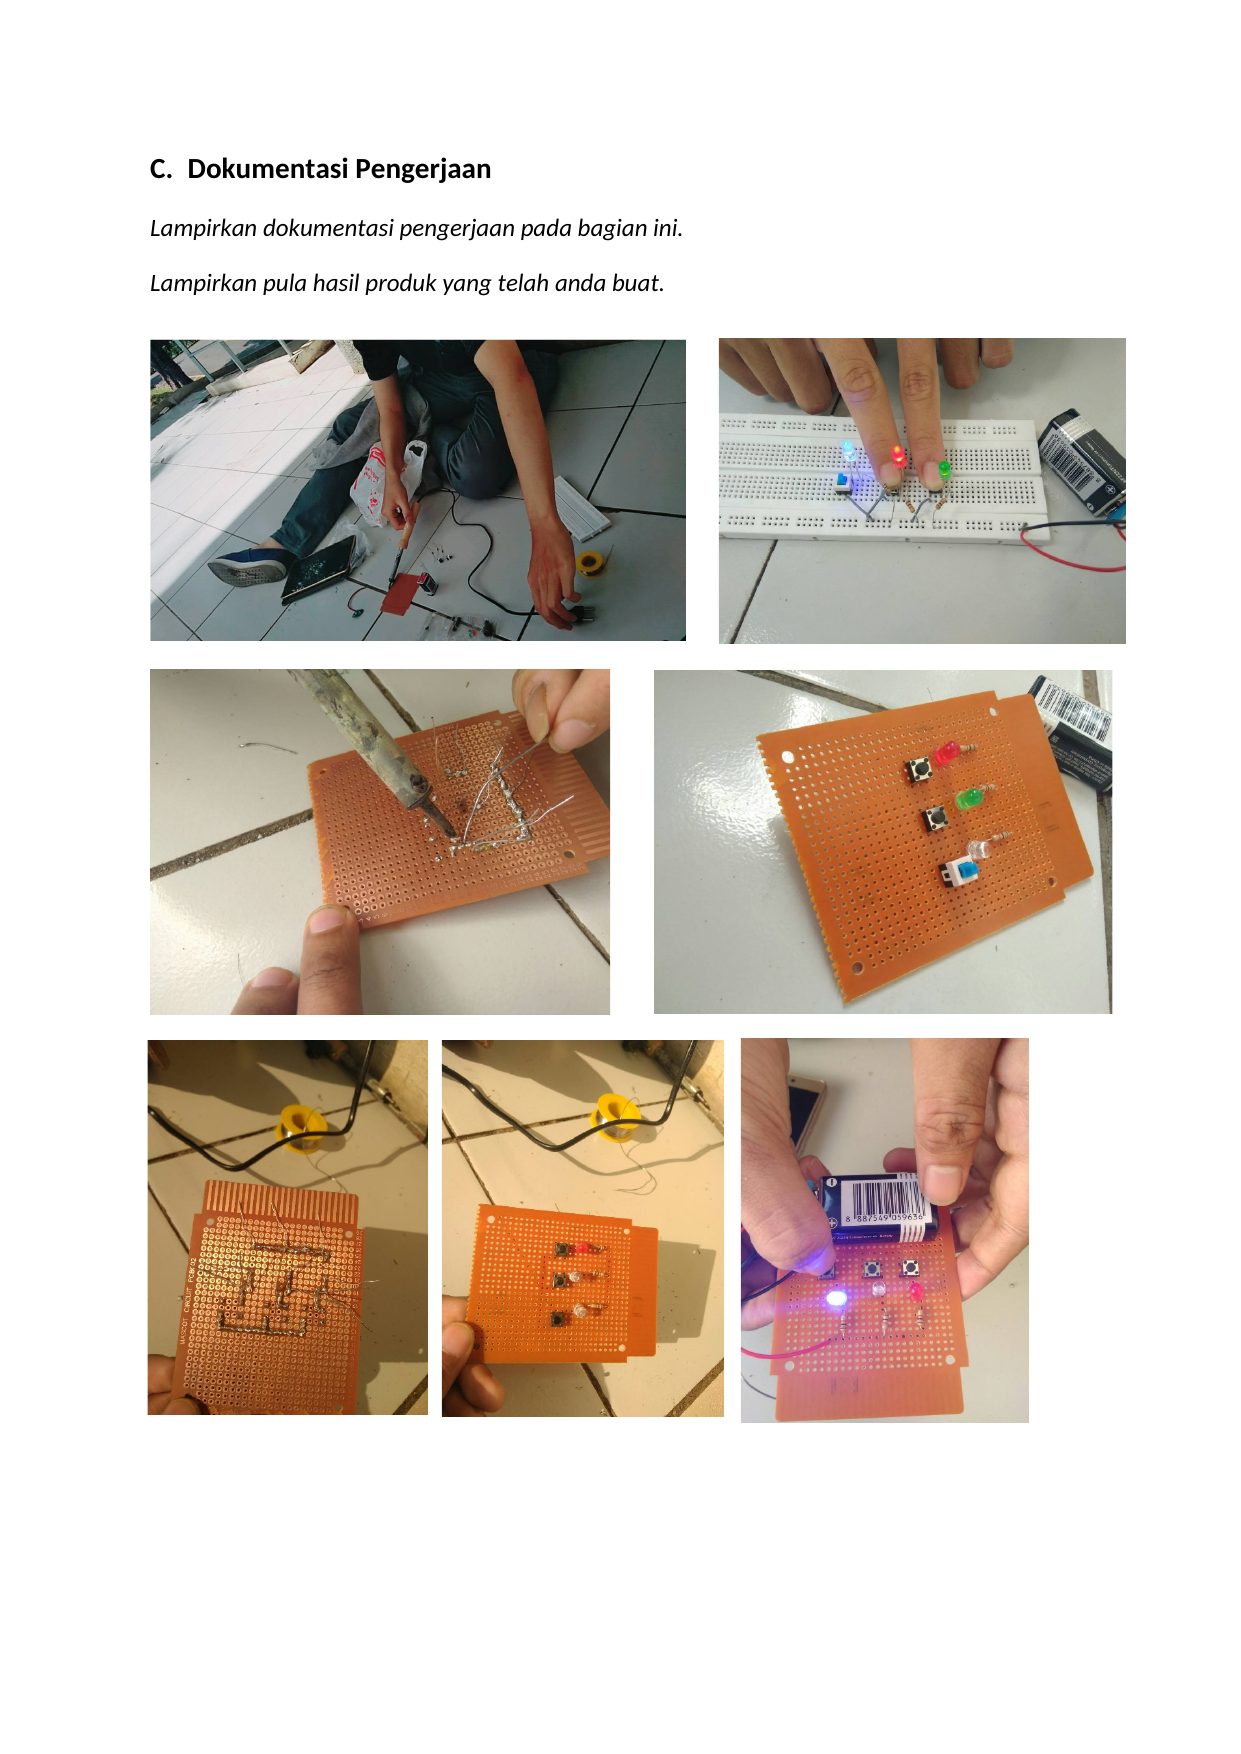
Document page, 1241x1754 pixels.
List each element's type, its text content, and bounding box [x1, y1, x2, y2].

picture [150, 669, 611, 1015]
picture [654, 670, 1113, 1014]
picture [151, 340, 686, 641]
list Dokumentasi Pengerjaan [150, 150, 1128, 186]
picture [718, 338, 1126, 644]
text Lampirkan pula hasil produk yang telah anda buat. [150, 268, 1128, 298]
text Lampirkan dokumentasi pengerjaan pada bagian ini. [150, 212, 1128, 242]
picture [147, 1040, 428, 1415]
picture [441, 1040, 724, 1417]
picture [740, 1038, 1029, 1423]
